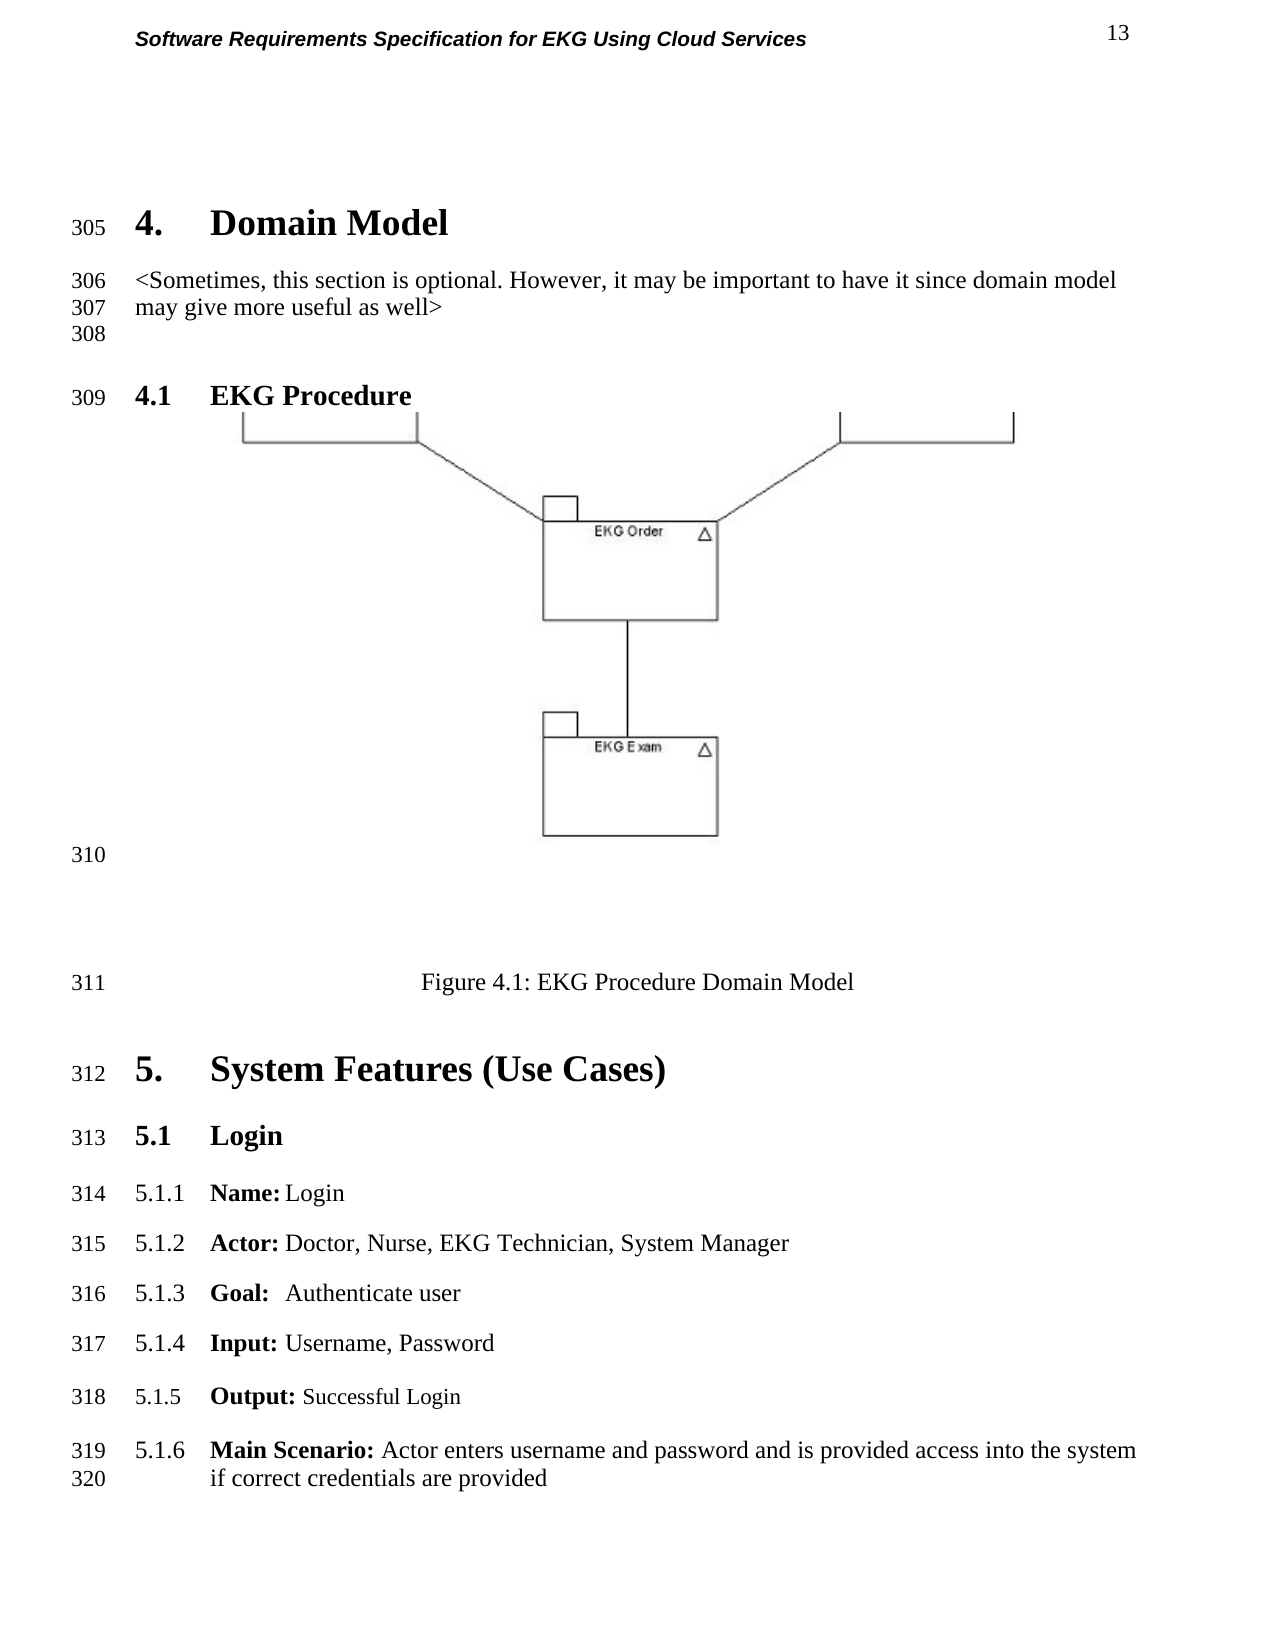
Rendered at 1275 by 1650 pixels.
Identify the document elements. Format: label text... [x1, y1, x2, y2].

subtitle EKG Procedure [135, 378, 1140, 412]
subtitle Main Scenario: Actor enters username and password and is provided access into the system if correct credentials are provided [135, 1435, 1140, 1492]
subtitle Actor: Doctor, Nurse, EKG Technician, System Manager [135, 1231, 1140, 1256]
subtitle Login [135, 1118, 1140, 1152]
subtitle Output: Successful Login [135, 1381, 1140, 1410]
subtitle Input: Username, Password [135, 1331, 1140, 1356]
subtitle System Features (Use Cases) [135, 1046, 1140, 1089]
subtitle Goal: Authenticate user [135, 1281, 1140, 1306]
picture [208, 412, 1046, 862]
subtitle Name: Login [135, 1181, 1140, 1206]
subtitle Domain Model [135, 200, 1140, 243]
text Figure 4.1: EKG Procedure Domain Model [135, 967, 1140, 996]
text <Sometimes, this section is optional. However, it may be important to have it since domain model may give more useful as well> [135, 268, 1119, 321]
